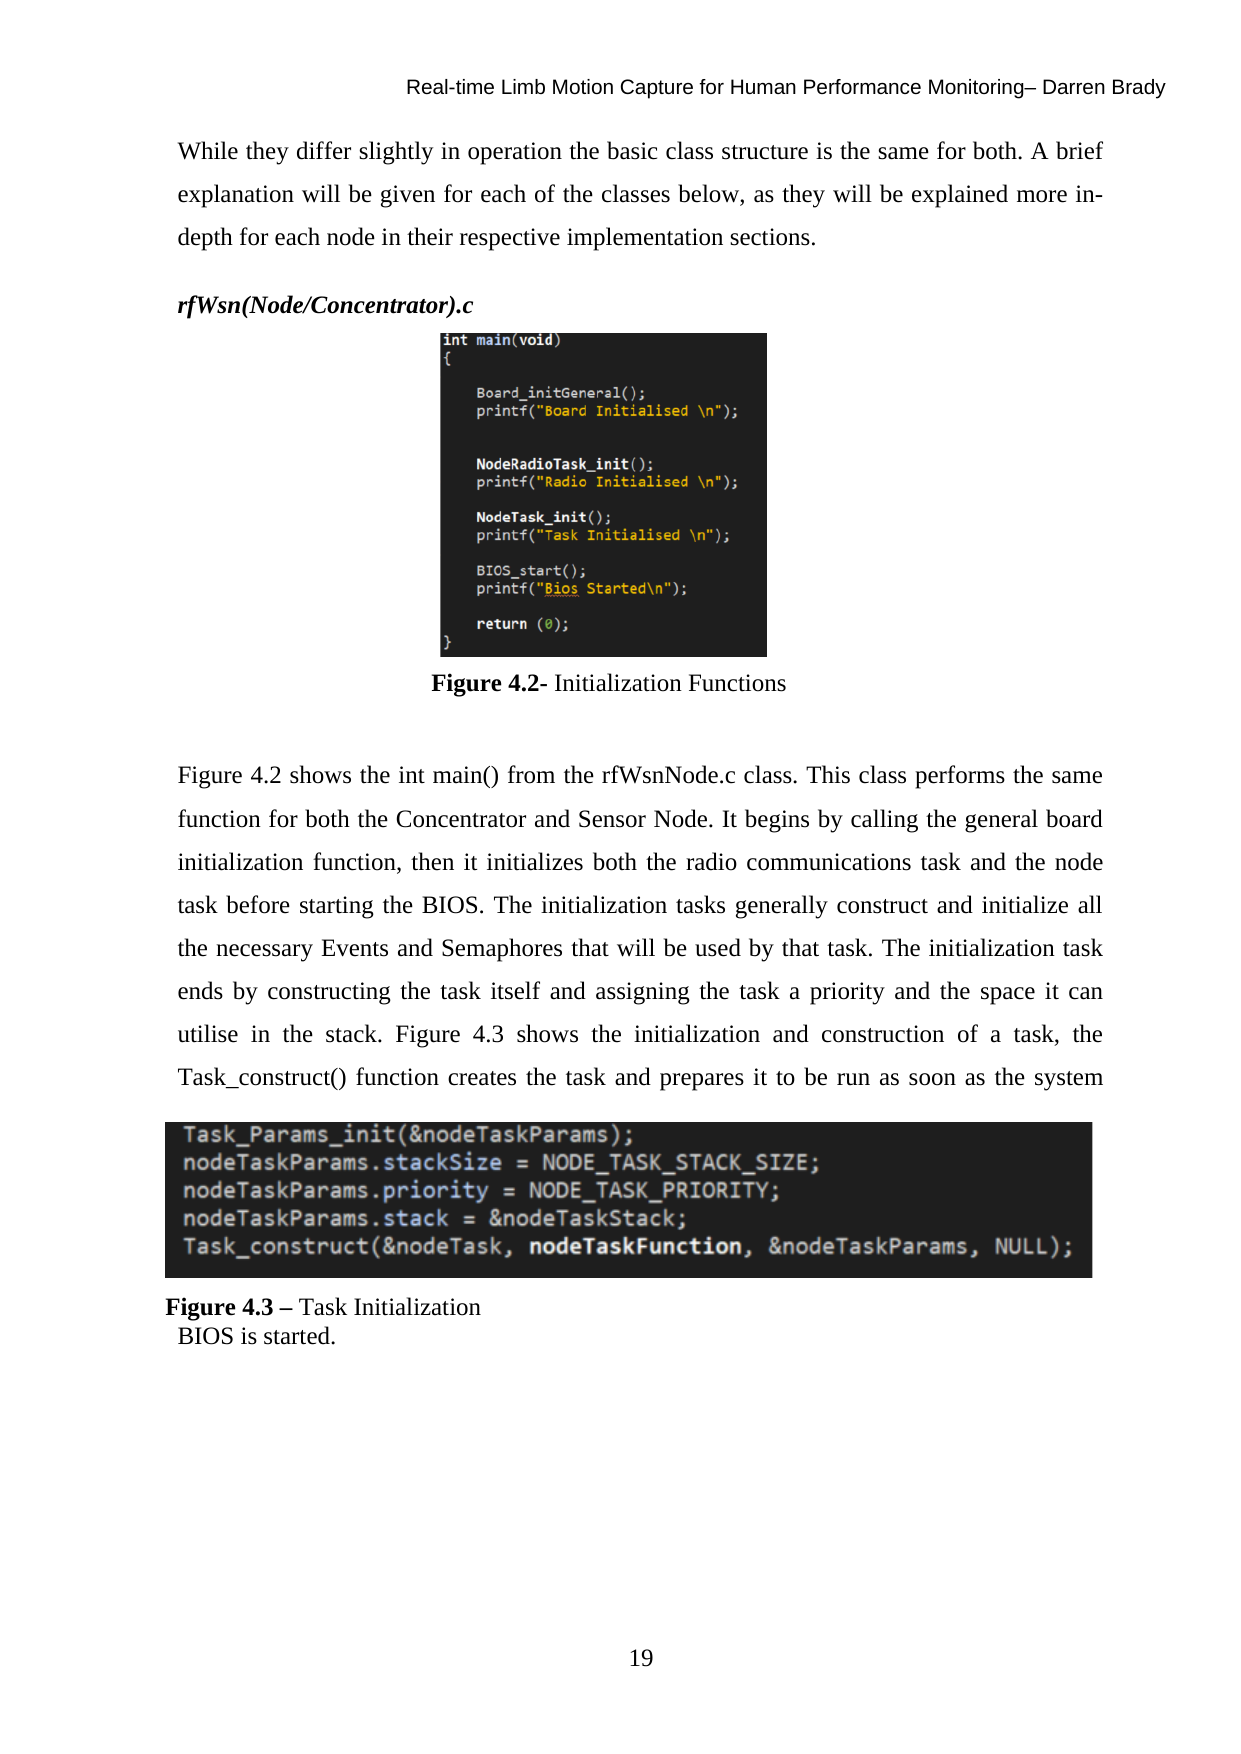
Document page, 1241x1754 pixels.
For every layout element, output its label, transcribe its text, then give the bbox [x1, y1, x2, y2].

text While they differ slightly in operation the basic class structure is the same for both. A brief explanation will be given for each of the classes below, as they will be explained more in-depth for each node in their respective implementation sections. [177, 136, 1104, 251]
picture [165, 1122, 1093, 1278]
subtitle rfWsn(Node/Concentrator).c [177, 290, 1104, 319]
picture [440, 333, 767, 657]
